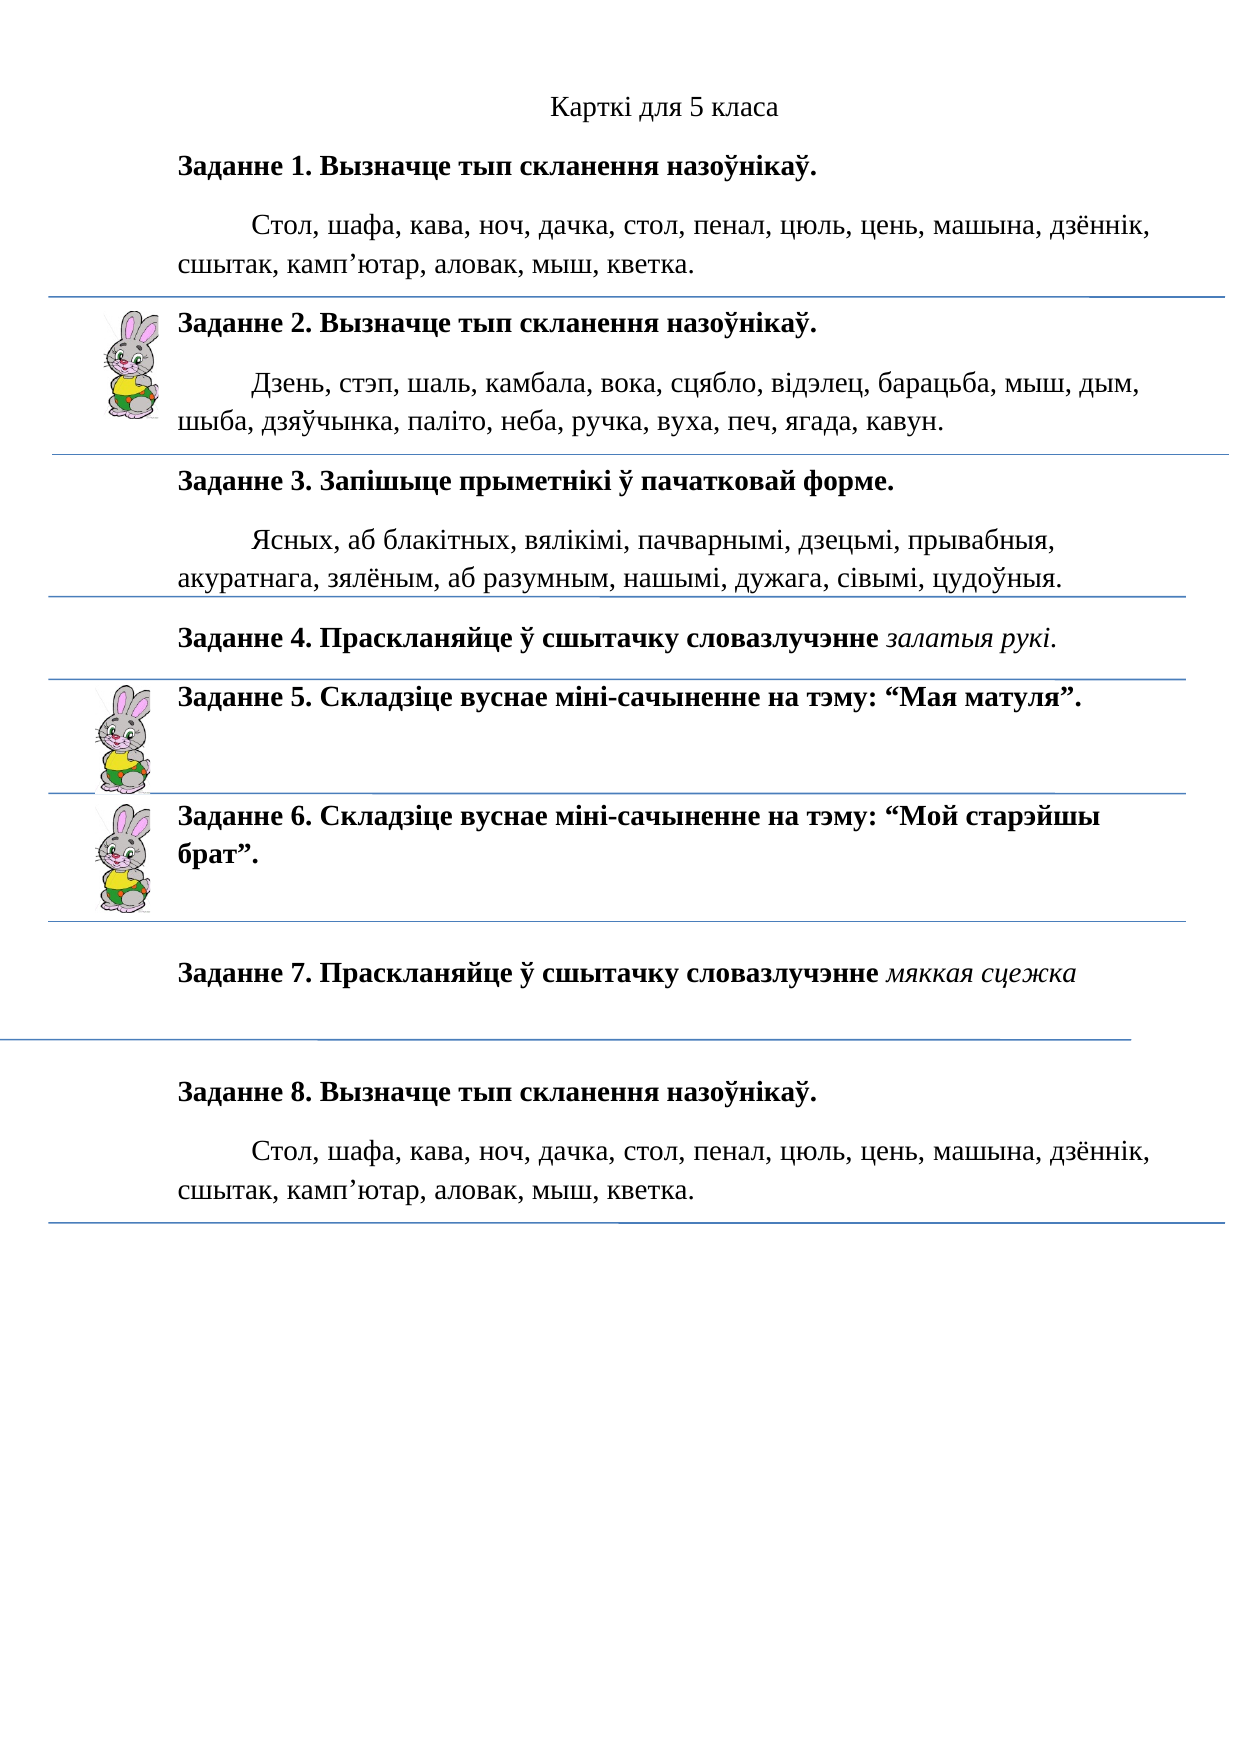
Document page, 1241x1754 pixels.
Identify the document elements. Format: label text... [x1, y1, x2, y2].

text Заданне 2. Вызначце тып скланення назоўнікаў. [177, 305, 1152, 339]
text Заданне 1. Вызначце тып скланення назоўнікаў. [177, 148, 1152, 182]
text Заданне 5. Складзіце вуснае міні-сачыненне на тэму: “Мая матуля”. [177, 681, 1152, 713]
text Ясных, аб блакітных, вялікімі, пачварнымі, дзецьмі, прывабныя, акуратнага, зялёным, аб разумным, нашымі, дужага, сівымі, цудоўныя. [177, 522, 1152, 594]
text Заданне 8. Вызначце тып скланення назоўнікаў. [177, 1074, 1152, 1108]
text Стол, шафа, кава, ноч, дачка, стол, пенал, цюль, цень, машына, дзённік, сшытак, камп’ютар, аловак, мыш, кветка. [177, 207, 1152, 279]
picture [93, 685, 150, 792]
text Заданне 6. Складзіце вуснае міні-сачыненне на тэму: “Мой старэйшы брат”. [177, 798, 1152, 870]
text Заданне 7. Праскланяйце ў сшытачку словазлучэнне мяккая сцежка [177, 955, 1152, 989]
text Дзень, стэп, шаль, камбала, вока, сцябло, відэлец, барацьба, мыш, дым, шыба, дзяўчынка, паліто, неба, ручка, вуха, печ, ягада, кавун. [177, 365, 1152, 437]
text Заданне 4. Праскланяйце ў сшытачку словазлучэнне залатыя рукі. [177, 620, 1152, 653]
picture [93, 804, 150, 911]
text Стол, шафа, кава, ноч, дачка, стол, пенал, цюль, цень, машына, дзённік, сшытак, камп’ютар, аловак, мыш, кветка. [177, 1133, 1152, 1206]
picture [102, 311, 158, 417]
text Карткі для 5 класа [177, 89, 1152, 122]
text Заданне 3. Запішыце прыметнікі ў пачатковай форме. [177, 463, 1152, 496]
